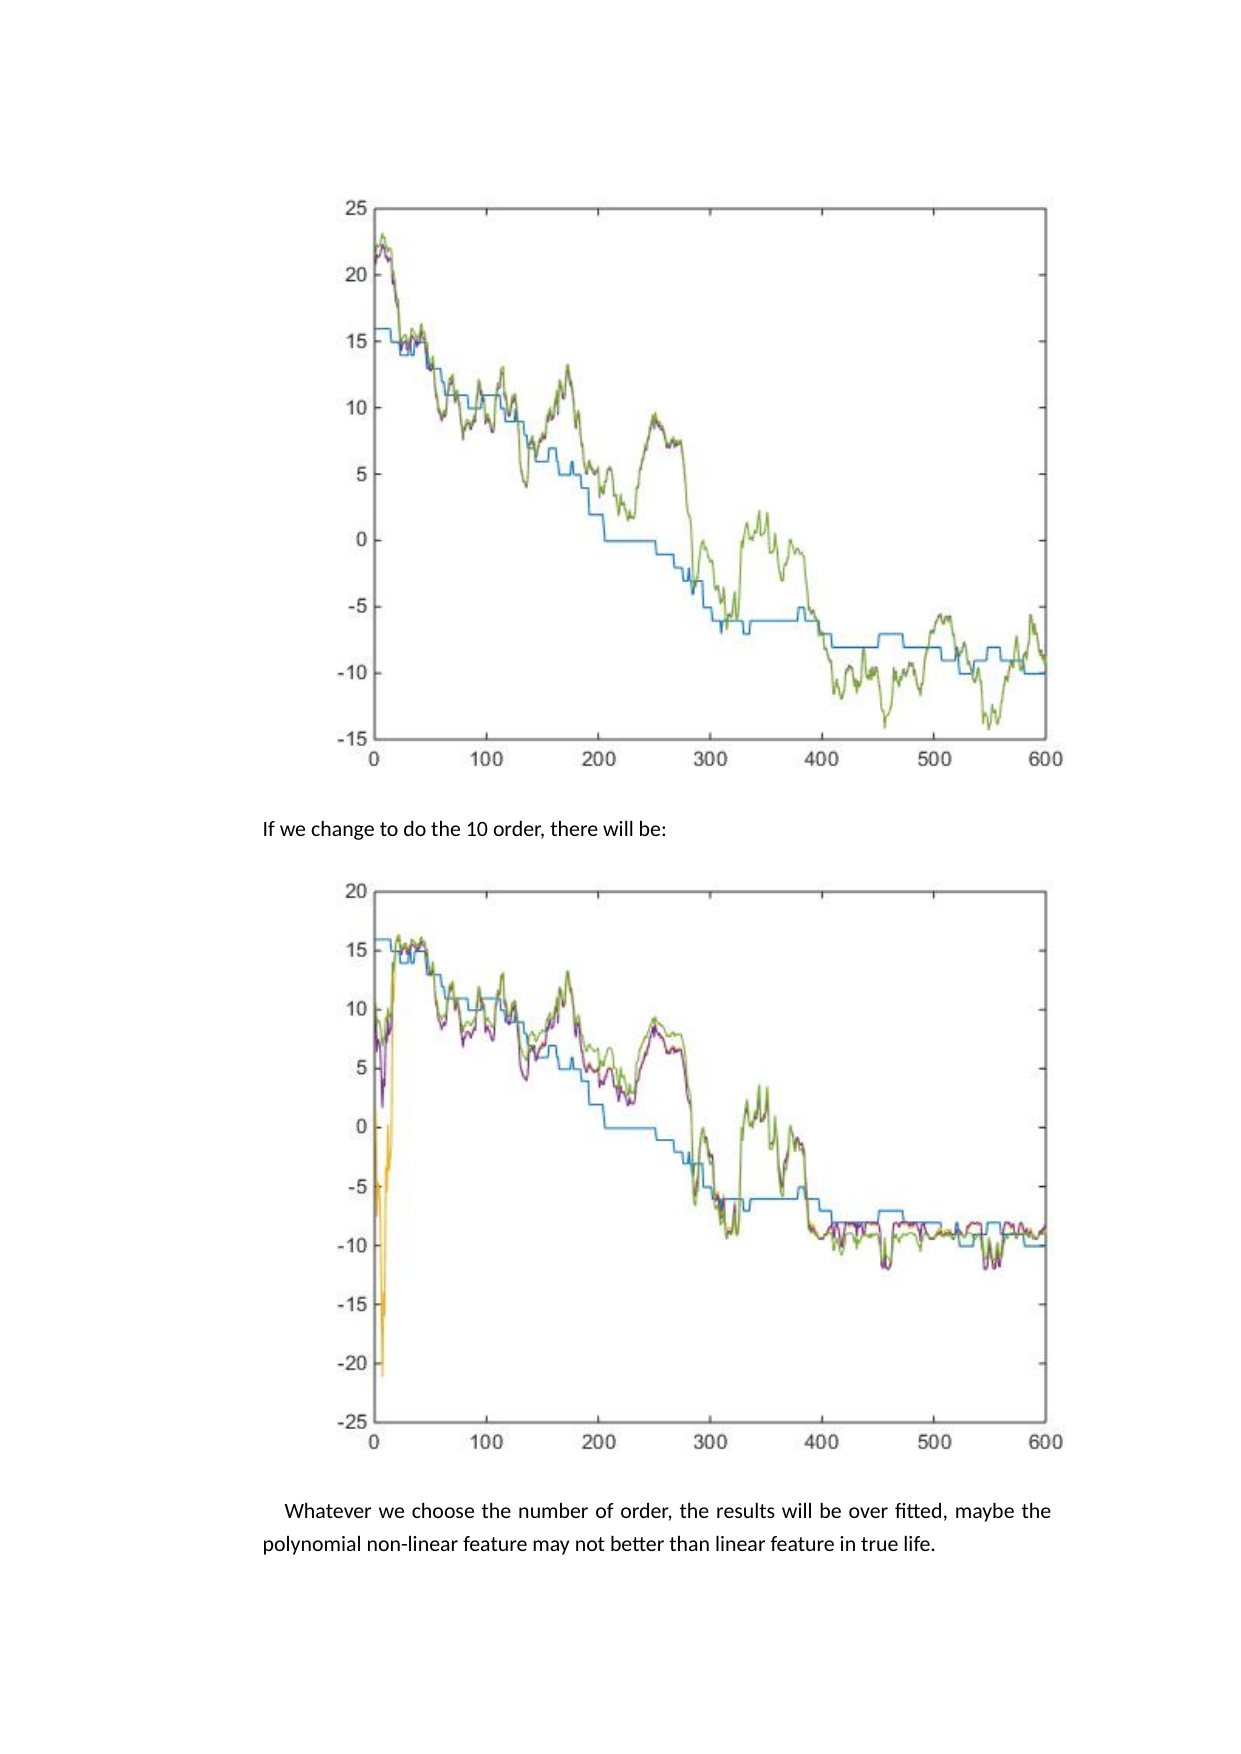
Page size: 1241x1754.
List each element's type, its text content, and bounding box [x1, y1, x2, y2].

list Whatever we choose the number of order, the results will be over fitted, maybe the polynomial non-linear feature may not better than linear feature in true life. [262, 1494, 1053, 1559]
list If we change to do the 10 order, there will be: [262, 812, 1053, 844]
picture [262, 844, 1128, 1494]
picture [262, 162, 1128, 811]
